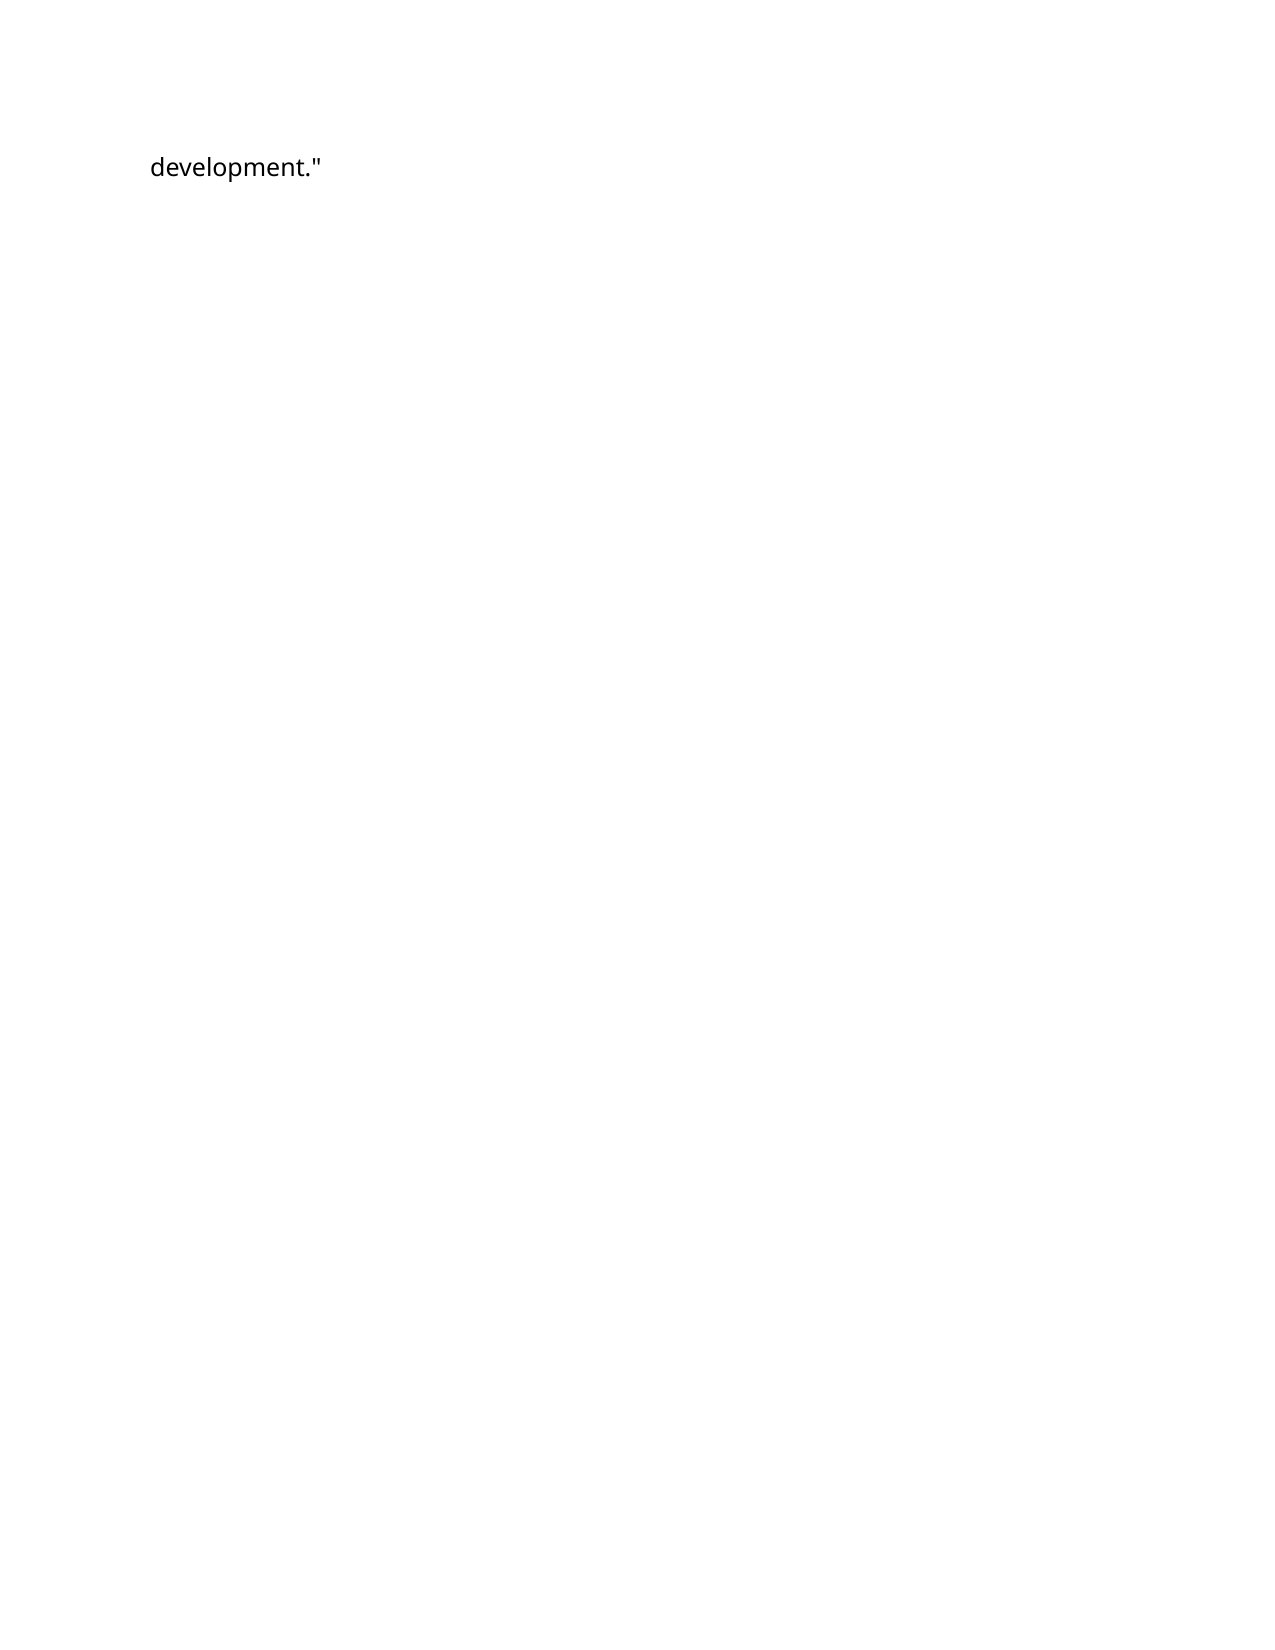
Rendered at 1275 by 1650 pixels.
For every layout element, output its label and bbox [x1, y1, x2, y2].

text [150, 150, 1125, 184]
